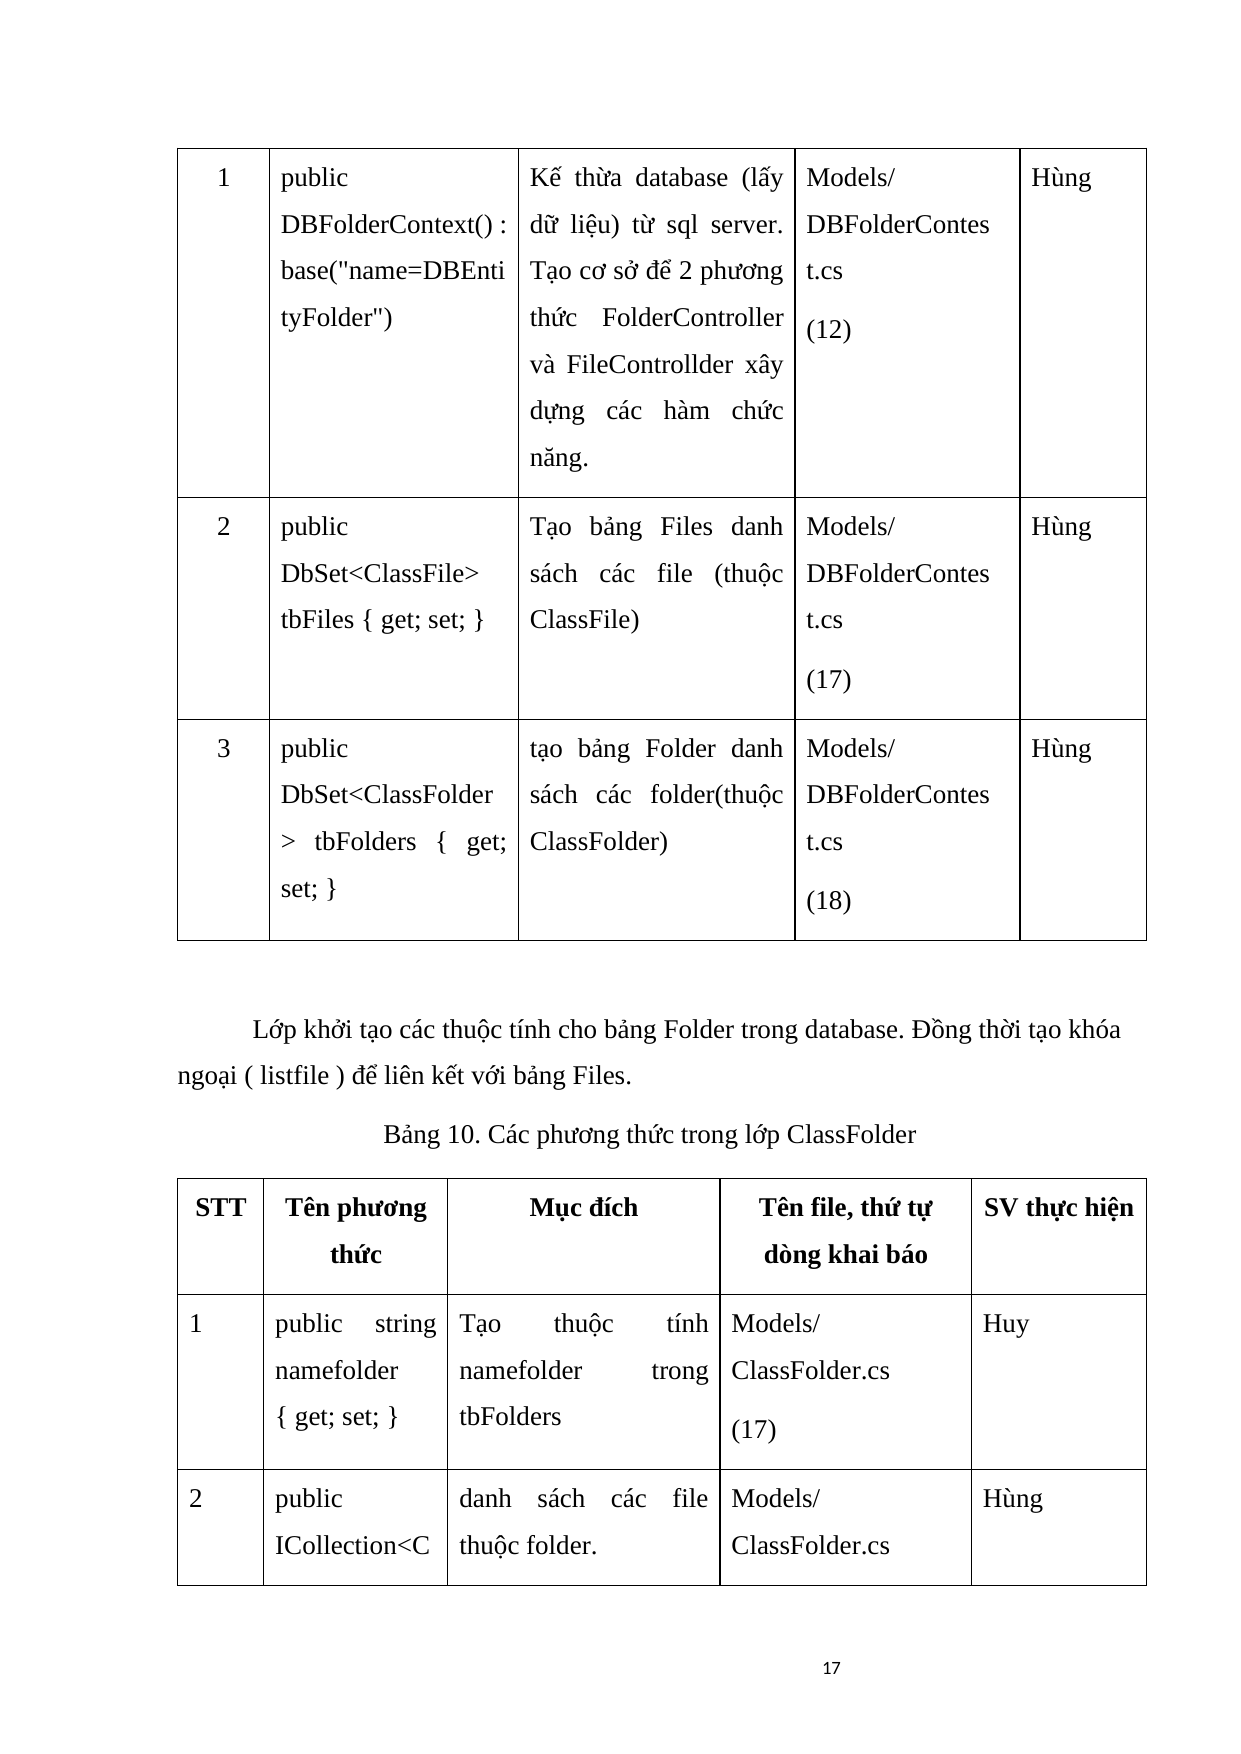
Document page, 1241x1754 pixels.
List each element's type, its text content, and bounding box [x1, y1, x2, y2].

table_cell Hùng [1021, 720, 1146, 940]
table_cell Hùng [1021, 498, 1146, 718]
table_header SV thực hiện [972, 1179, 1146, 1294]
table_cell public string namefolder { get; set; } [264, 1295, 447, 1469]
table_cell 2 [178, 1470, 263, 1584]
table_header Mục đích [448, 1179, 719, 1294]
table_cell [721, 1470, 971, 1584]
table_cell tạo bảng Folder danh sách các folder(thuộc ClassFolder) [519, 720, 794, 940]
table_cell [448, 1470, 719, 1584]
table_cell Tạo thuộc tính namefolder trong tbFolders [448, 1295, 719, 1469]
text Lớp khởi tạo các thuộc tính cho bảng Folder trong database. Đồng thời tạo khóa ngoại ( listfile ) để liên kết với bảng Files. [177, 1013, 1122, 1091]
table_cell 3 [178, 720, 269, 940]
table_cell Models/ClassFolder.cs (17) [721, 1295, 971, 1469]
text Bảng 10. Các phương thức trong lớp ClassFolder [177, 1119, 1122, 1150]
table_cell 1 [178, 1295, 263, 1469]
table_cell Models/DBFolderContest.cs (18) [796, 720, 1019, 940]
table_cell public DbSet<ClassFolder> tbFolders { get; set; } [270, 720, 518, 940]
table_cell Kế thừa database (lấy dữ liệu) từ sql server. Tạo cơ sở để 2 phương thức FolderController và FileControllder xây dựng các hàm chức năng. [519, 149, 794, 497]
table_header Tên phương thức [264, 1179, 447, 1294]
table_cell public DbSet<ClassFile> tbFiles { get; set; } [270, 498, 518, 718]
table_cell Tạo bảng Files danh sách các file (thuộc ClassFile) [519, 498, 794, 718]
table_cell public DBFolderContext() : base("name=DBEntityFolder") [270, 149, 518, 497]
table_cell Hùng [1021, 149, 1146, 497]
table_cell Models/DBFolderContest.cs (12) [796, 149, 1019, 497]
table_cell Huy [972, 1295, 1146, 1469]
table_cell Models/DBFolderContest.cs (17) [796, 498, 1019, 718]
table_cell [264, 1470, 447, 1584]
table_cell 1 [178, 149, 269, 497]
table_cell 2 [178, 498, 269, 718]
table_header Tên file, thứ tự dòng khai báo [721, 1179, 971, 1294]
table_cell Hùng [972, 1470, 1146, 1584]
table_header STT [178, 1179, 263, 1294]
